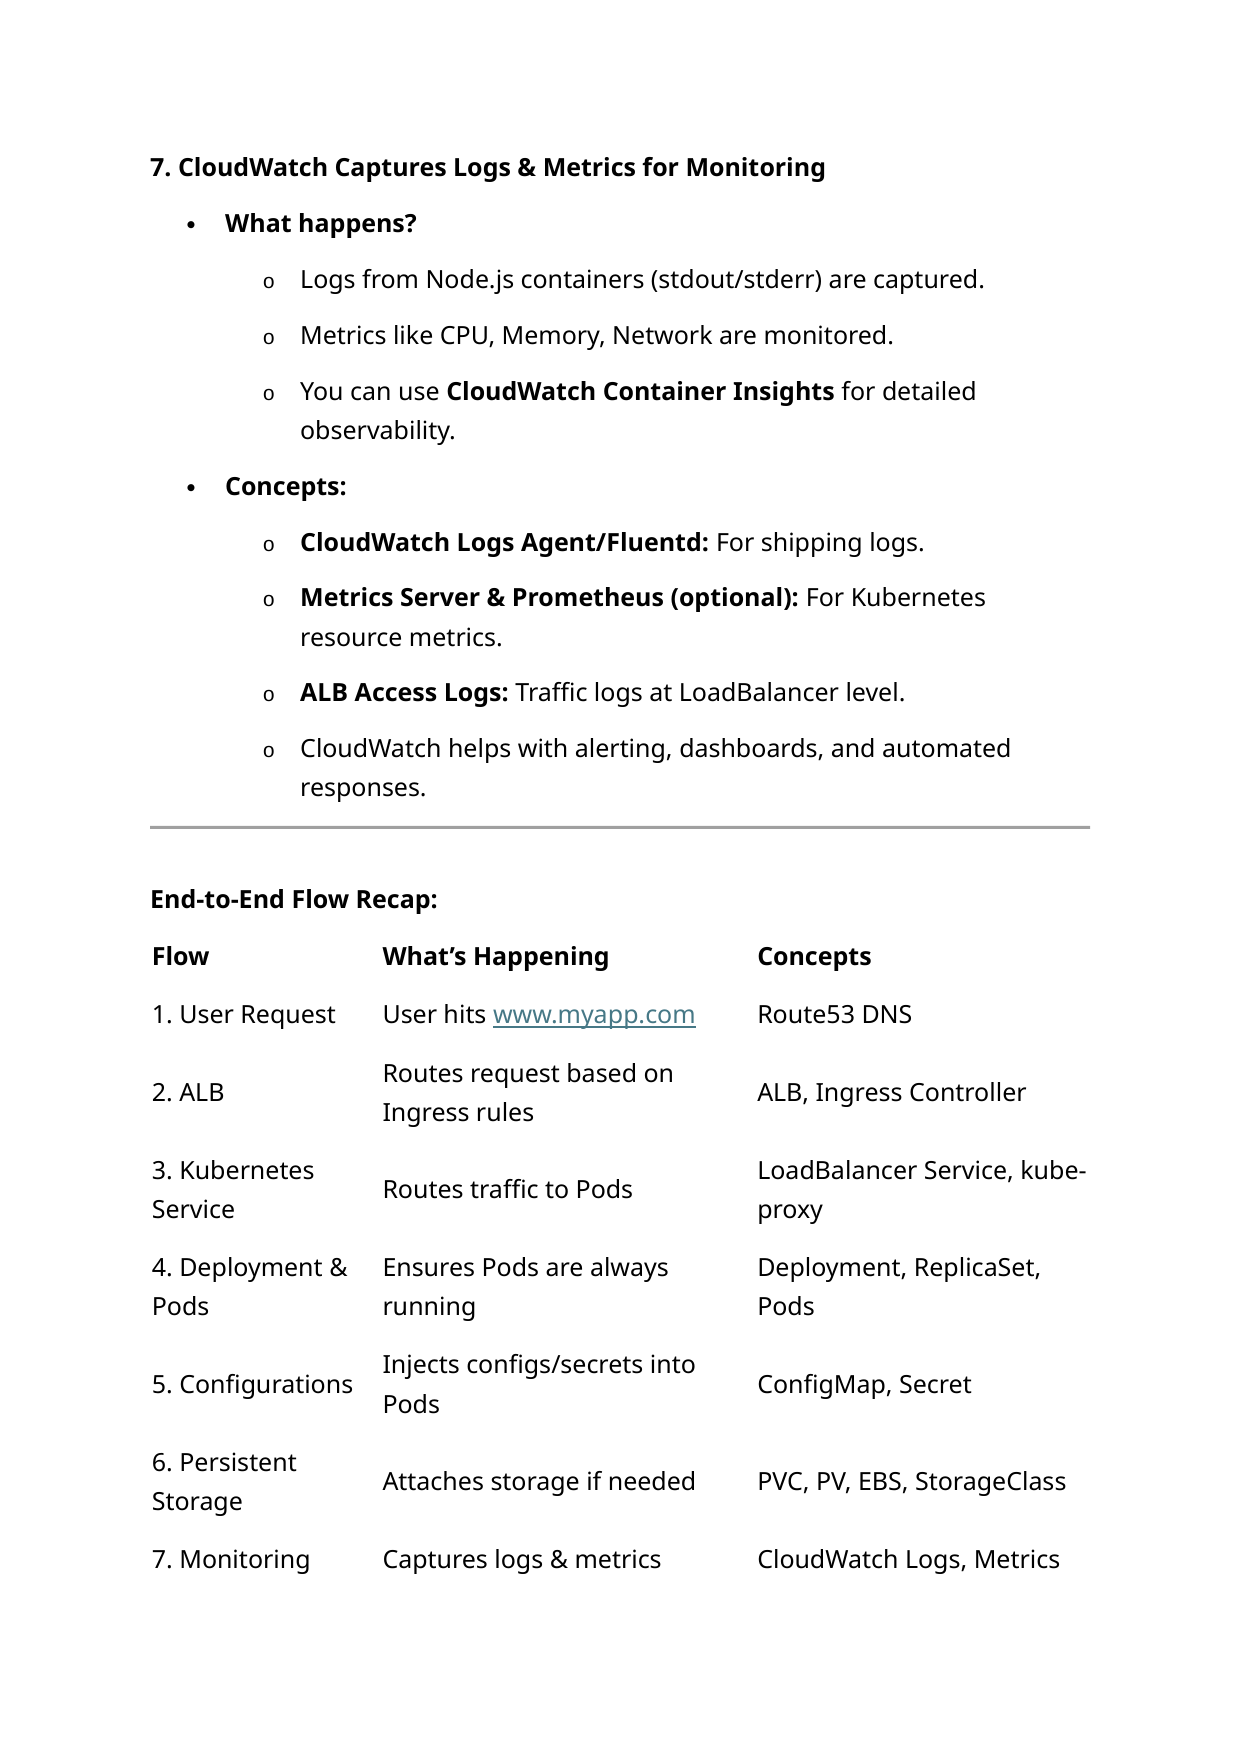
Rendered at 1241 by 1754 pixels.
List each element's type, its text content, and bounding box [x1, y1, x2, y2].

list Metrics like CPU, Memory, Network are monitored. [262, 317, 1090, 352]
list Concepts: [187, 468, 1090, 502]
table_cell Captures logs & metrics [381, 1540, 756, 1598]
table_cell Deployment, ReplicaSet, Pods [756, 1248, 1090, 1346]
table_header Concepts [756, 938, 1090, 996]
table_cell Routes request based on Ingress rules [381, 1054, 756, 1151]
table_cell PVC, PV, EBS, StorageClass [756, 1443, 1090, 1540]
table_cell Routes traffic to Pods [381, 1151, 756, 1248]
table_cell 6. Persistent Storage [150, 1443, 381, 1540]
table_cell User hits www.myapp.com [381, 996, 756, 1054]
table_cell Injects configs/secrets into Pods [381, 1346, 756, 1443]
table_cell Route53 DNS [756, 996, 1090, 1054]
table_header Flow [150, 938, 381, 996]
list You can use CloudWatch Container Insights for detailed observability. [262, 373, 1090, 447]
table_cell ALB, Ingress Controller [756, 1054, 1090, 1151]
list CloudWatch Logs Agent/Fluentd: For shipping logs. [262, 524, 1090, 558]
list What happens? [187, 206, 1090, 240]
table_cell Attaches storage if needed [381, 1443, 756, 1540]
list CloudWatch helps with alerting, dashboards, and automated responses. [262, 731, 1090, 804]
text End-to-End Flow Recap: [150, 882, 1090, 916]
table_header What’s Happening [381, 938, 756, 996]
table_cell 1. User Request [150, 996, 381, 1054]
table_cell Ensures Pods are always running [381, 1248, 756, 1346]
table_cell 3. Kubernetes Service [150, 1151, 381, 1248]
table_cell 5. Configurations [150, 1346, 381, 1443]
table_cell 7. Monitoring [150, 1540, 381, 1598]
table_cell 4. Deployment & Pods [150, 1248, 381, 1346]
table_cell LoadBalancer Service, kube-proxy [756, 1151, 1090, 1248]
list ALB Access Logs: Traffic logs at LoadBalancer level. [262, 675, 1090, 709]
table_cell ConfigMap, Secret [756, 1346, 1090, 1443]
text 7. CloudWatch Captures Logs & Metrics for Monitoring [150, 150, 1090, 184]
list Metrics Server & Prometheus (optional): For Kubernetes resource metrics. [262, 580, 1090, 653]
list Logs from Node.js containers (stdout/stderr) are captured. [262, 262, 1090, 296]
table_cell 2. ALB [150, 1054, 381, 1151]
table_cell CloudWatch Logs, Metrics [756, 1540, 1090, 1598]
